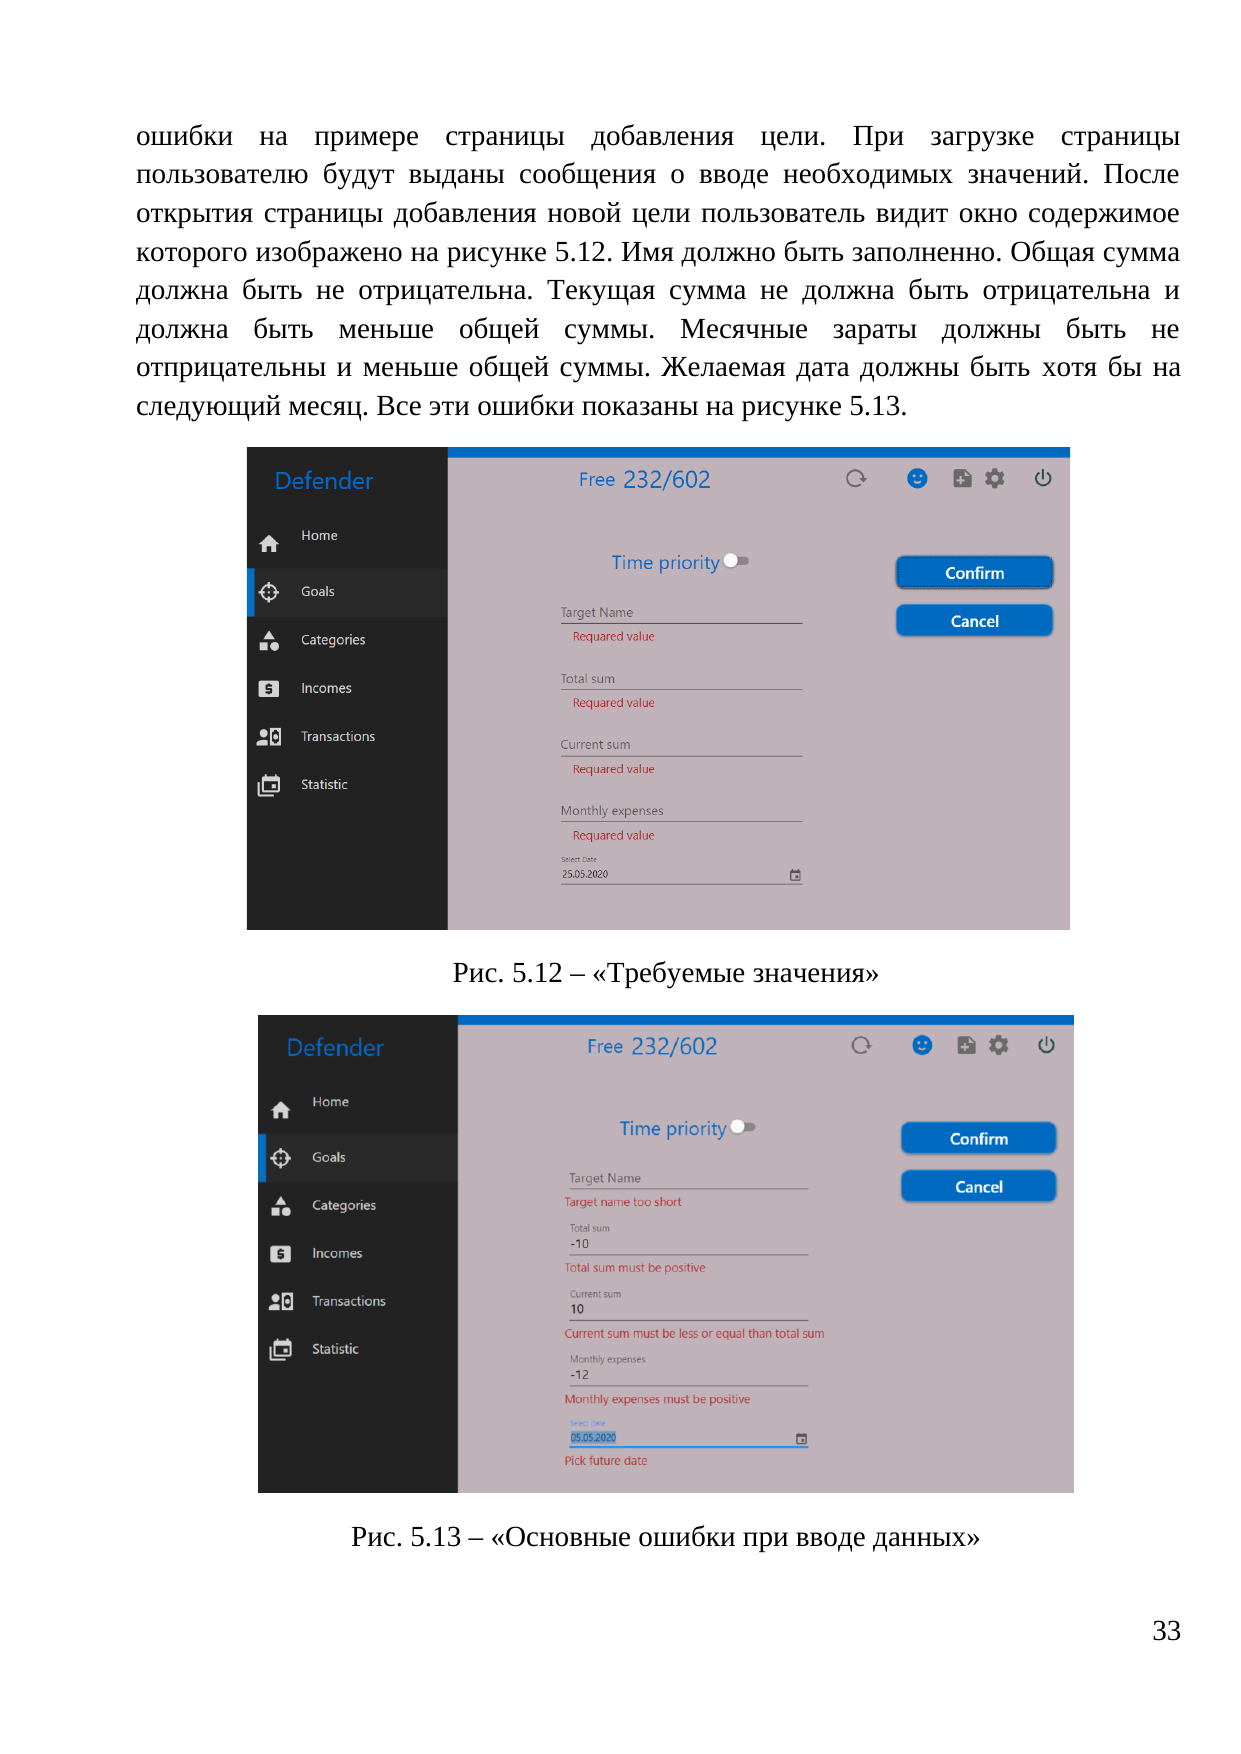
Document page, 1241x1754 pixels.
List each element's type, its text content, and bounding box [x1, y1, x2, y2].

picture [246, 447, 1071, 930]
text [136, 118, 1181, 421]
text Рис. 5.12 – «Требуемые значения» [136, 956, 1181, 989]
text Рис. 5.13 – «Основные ошибки при вводе данных» [136, 1519, 1181, 1552]
picture [258, 1015, 1074, 1493]
